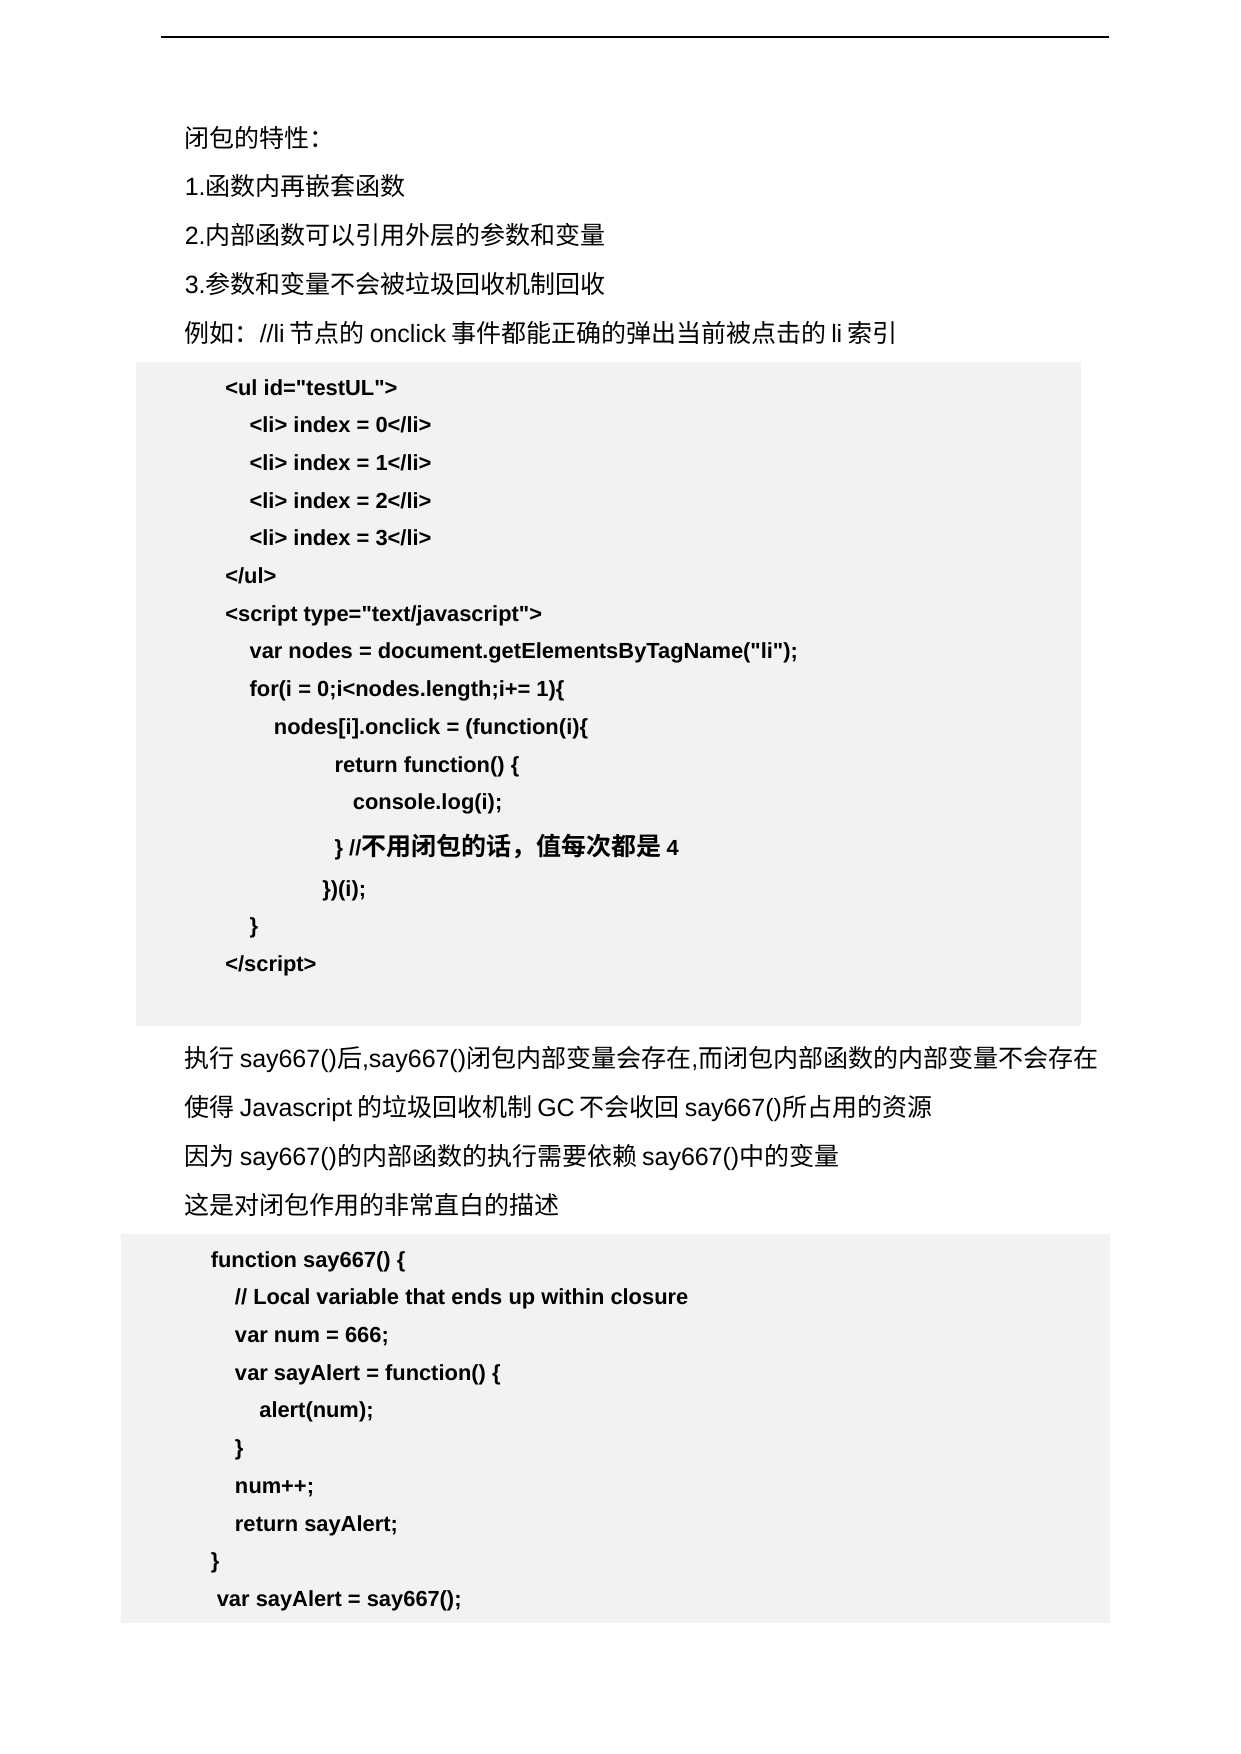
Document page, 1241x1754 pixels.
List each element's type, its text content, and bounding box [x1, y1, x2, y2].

text 例如：//li节点的onclick事件都能正确的弹出当前被点击的li索引 [161, 313, 1109, 349]
text 1.函数内再嵌套函数 [161, 167, 1109, 203]
text 2.内部函数可以引用外层的参数和变量 [161, 216, 1109, 252]
text 使得Javascript的垃圾回收机制GC不会收回say667()所占用的资源 [161, 1088, 1109, 1124]
text 因为say667()的内部函数的执行需要依赖say667()中的变量 [161, 1136, 1109, 1173]
table_header <ul id="testUL"> <li> index = 0</li> <li> index = 1</li> <li> index = 2</li> <li> index = 3</li> </ul> <script type="text/javascript"> var nodes = document.getElementsByTagName("li"); for(i = 0;i<nodes.length;i+= 1){ nodes[i].onclick = (function(i){ return function() { console.log(i); } //不用闭包的话，值每次都是4 })(i); } </script> [136, 362, 1081, 1026]
text 这是对闭包作用的非常直白的描述 [161, 1185, 1109, 1221]
text 执行say667()后,say667()闭包内部变量会存在,而闭包内部函数的内部变量不会存在 [141, 1039, 1109, 1075]
text 3.参数和变量不会被垃圾回收机制回收 [161, 264, 1109, 301]
text 闭包的特性： [161, 118, 1109, 154]
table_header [121, 1234, 1110, 1623]
